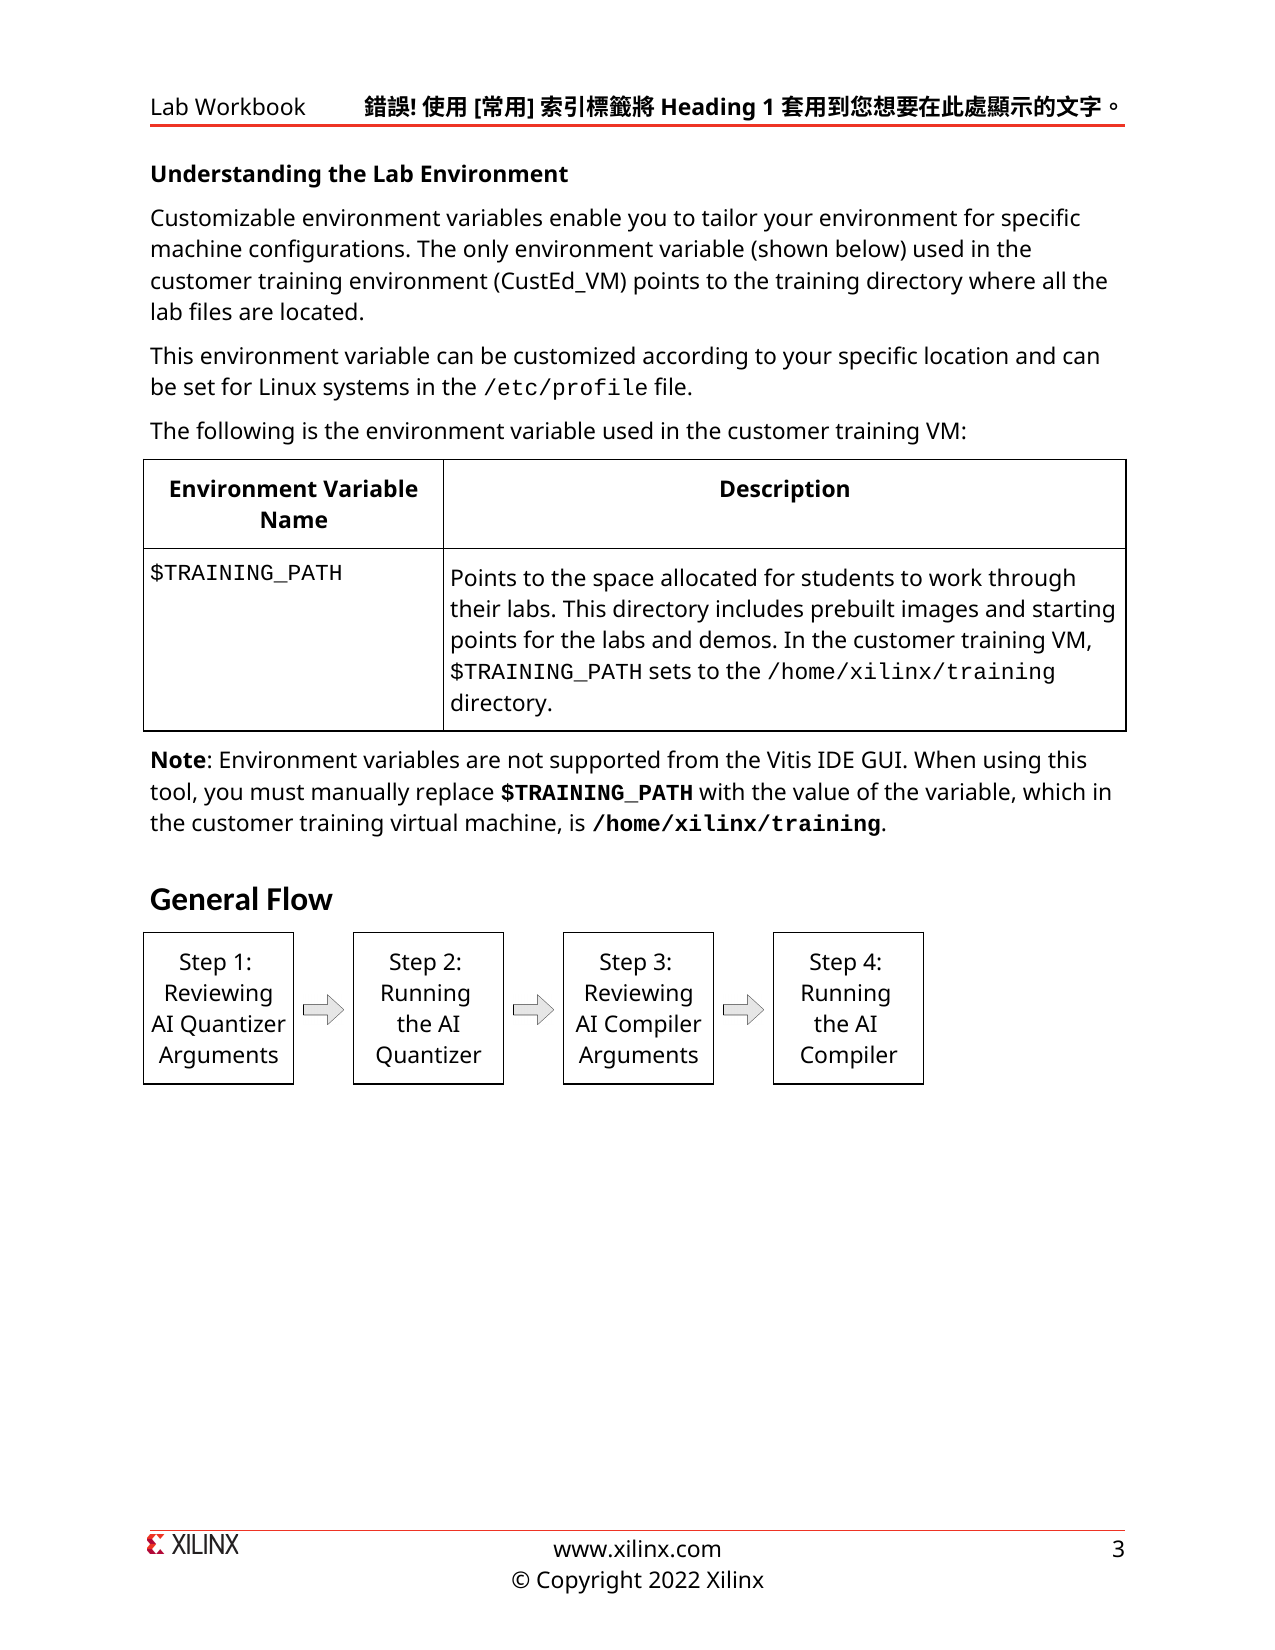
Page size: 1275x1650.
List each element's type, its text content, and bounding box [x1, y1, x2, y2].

table_cell $TRAINING_PATH [144, 549, 443, 730]
table_header Environment Variable Name [144, 460, 443, 547]
table_header Step 2: Running the AI Quantizer [354, 933, 503, 1083]
table_cell Points to the space allocated for students to work through their labs. This directory includes prebuilt images and starting points for the labs and demos. In the customer training VM, $TRAINING_PATH sets to the /home/xilinx/training directory. [444, 549, 1125, 730]
text Note: Environment variables are not supported from the Vitis IDE GUI. When using this tool, you must manually replace $TRAINING_PATH with the value of the variable, which in the customer training virtual machine, is /home/xilinx/training. [150, 744, 1125, 838]
picture [147, 1534, 239, 1554]
table_header [294, 932, 353, 1083]
picture [513, 994, 554, 1025]
subtitle General Flow [150, 878, 1125, 919]
table_header Step 1: Reviewing AI Quantizer Arguments [144, 933, 293, 1083]
text The following is the environment variable used in the customer training VM: [150, 415, 1125, 446]
picture [723, 994, 764, 1025]
table_header Description [444, 460, 1125, 547]
table_header [504, 932, 563, 1083]
table_header Step 3: Reviewing AI Compiler Arguments [564, 933, 713, 1083]
table_header [714, 932, 773, 1083]
picture [303, 994, 344, 1025]
text This environment variable can be customized according to your specific location and can be set for Linux systems in the /etc/profile file. [150, 339, 1125, 402]
text Customizable environment variables enable you to tailor your environment for specific machine configurations. The only environment variable (shown below) used in the customer training environment (CustEd_VM) points to the training directory where all the lab files are located. [150, 202, 1125, 327]
text Understanding the Lab Environment [150, 158, 1125, 189]
table_header Step 4: Running the AI Compiler [774, 933, 923, 1083]
